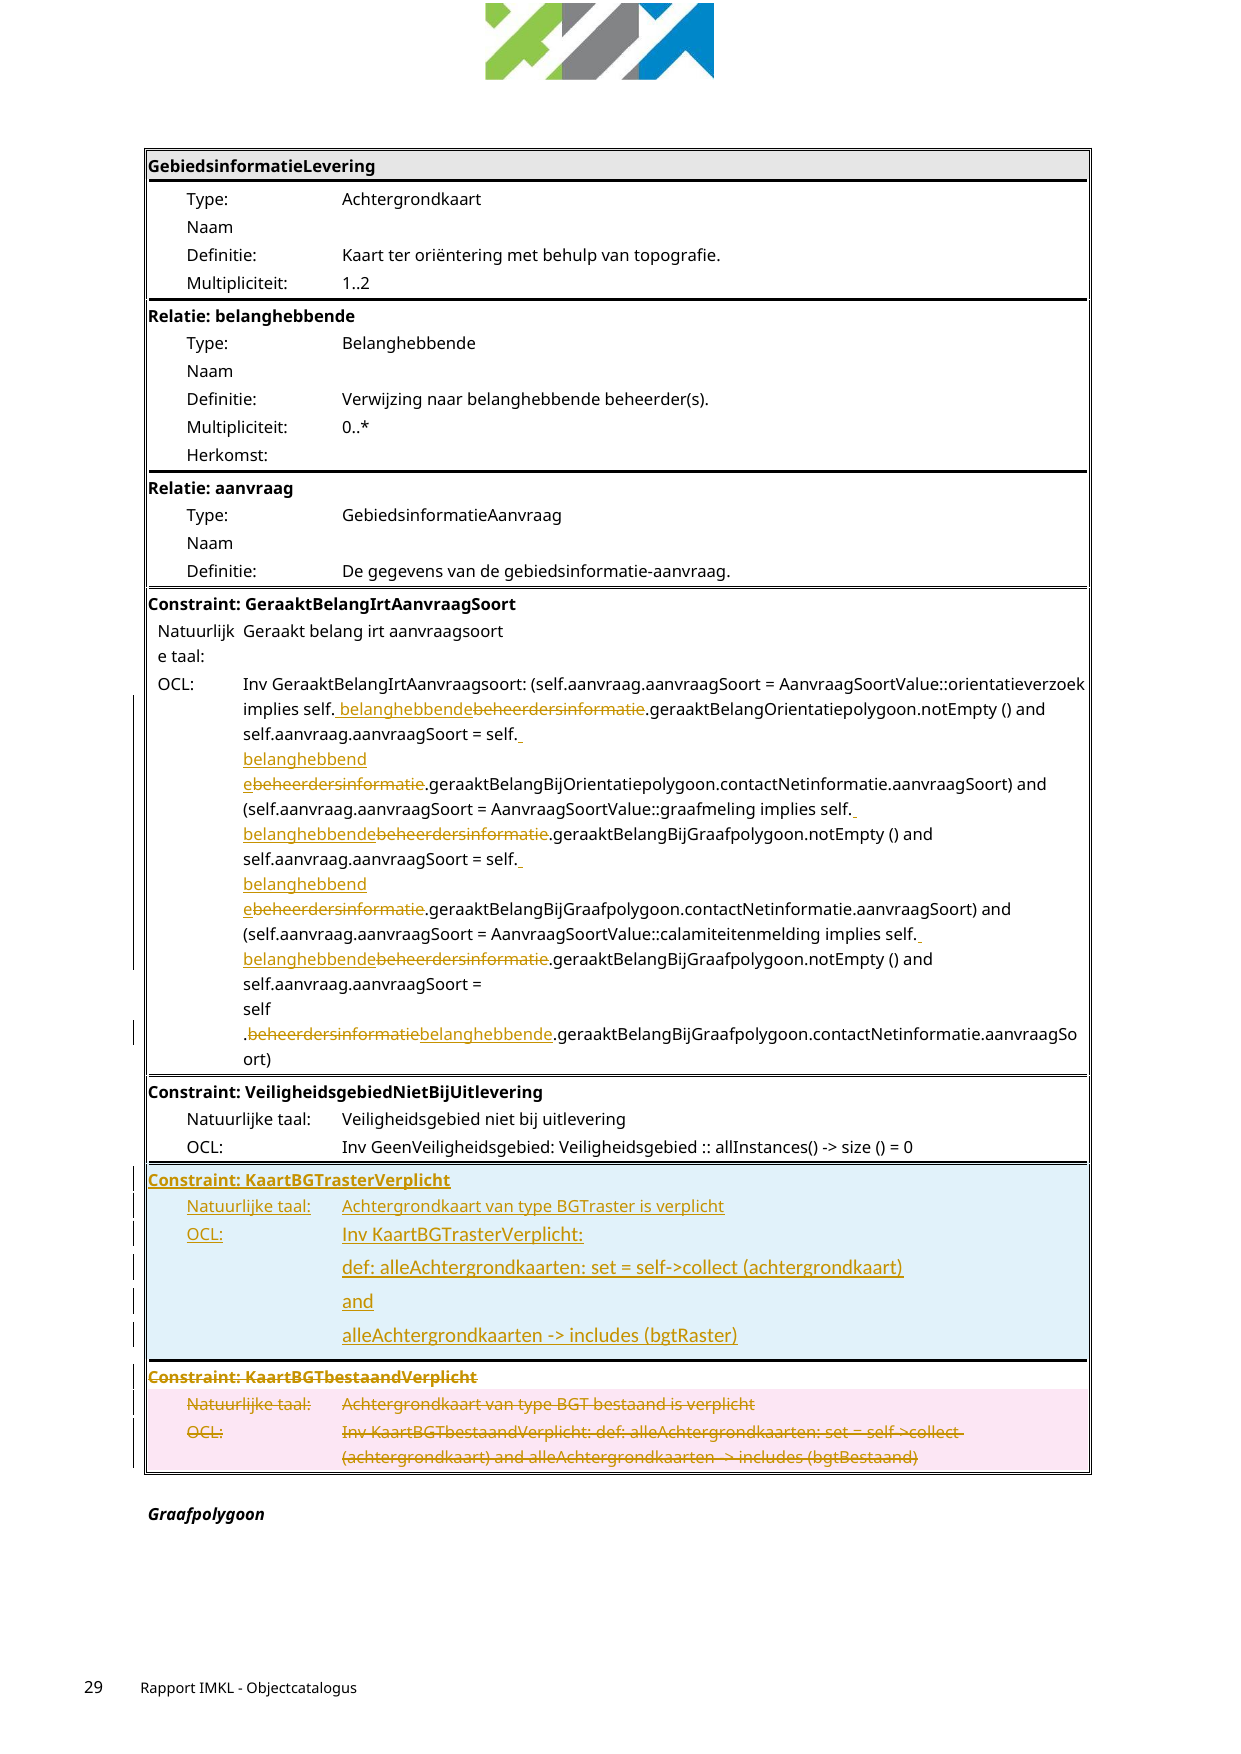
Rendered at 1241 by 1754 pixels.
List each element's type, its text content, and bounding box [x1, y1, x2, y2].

table_cell Relatie: belanghebbende [145, 298, 1090, 470]
table_cell Relatie: aanvraag [147, 470, 1089, 586]
picture [485, 3, 697, 80]
table_header GebiedsinformatieLevering [147, 151, 1089, 179]
table_cell [147, 1359, 1089, 1472]
subtitle Graafpolygoon [148, 1500, 1093, 1525]
table_cell Constraint: GeraaktBelangIrtAanvraagSoort [145, 586, 1090, 1073]
table_cell Attribuut: achtergrondkaart [147, 179, 1089, 298]
table_cell Constraint: VeiligheidsgebiedNietBijUitlevering [147, 1074, 1089, 1161]
picture [656, 50, 714, 80]
